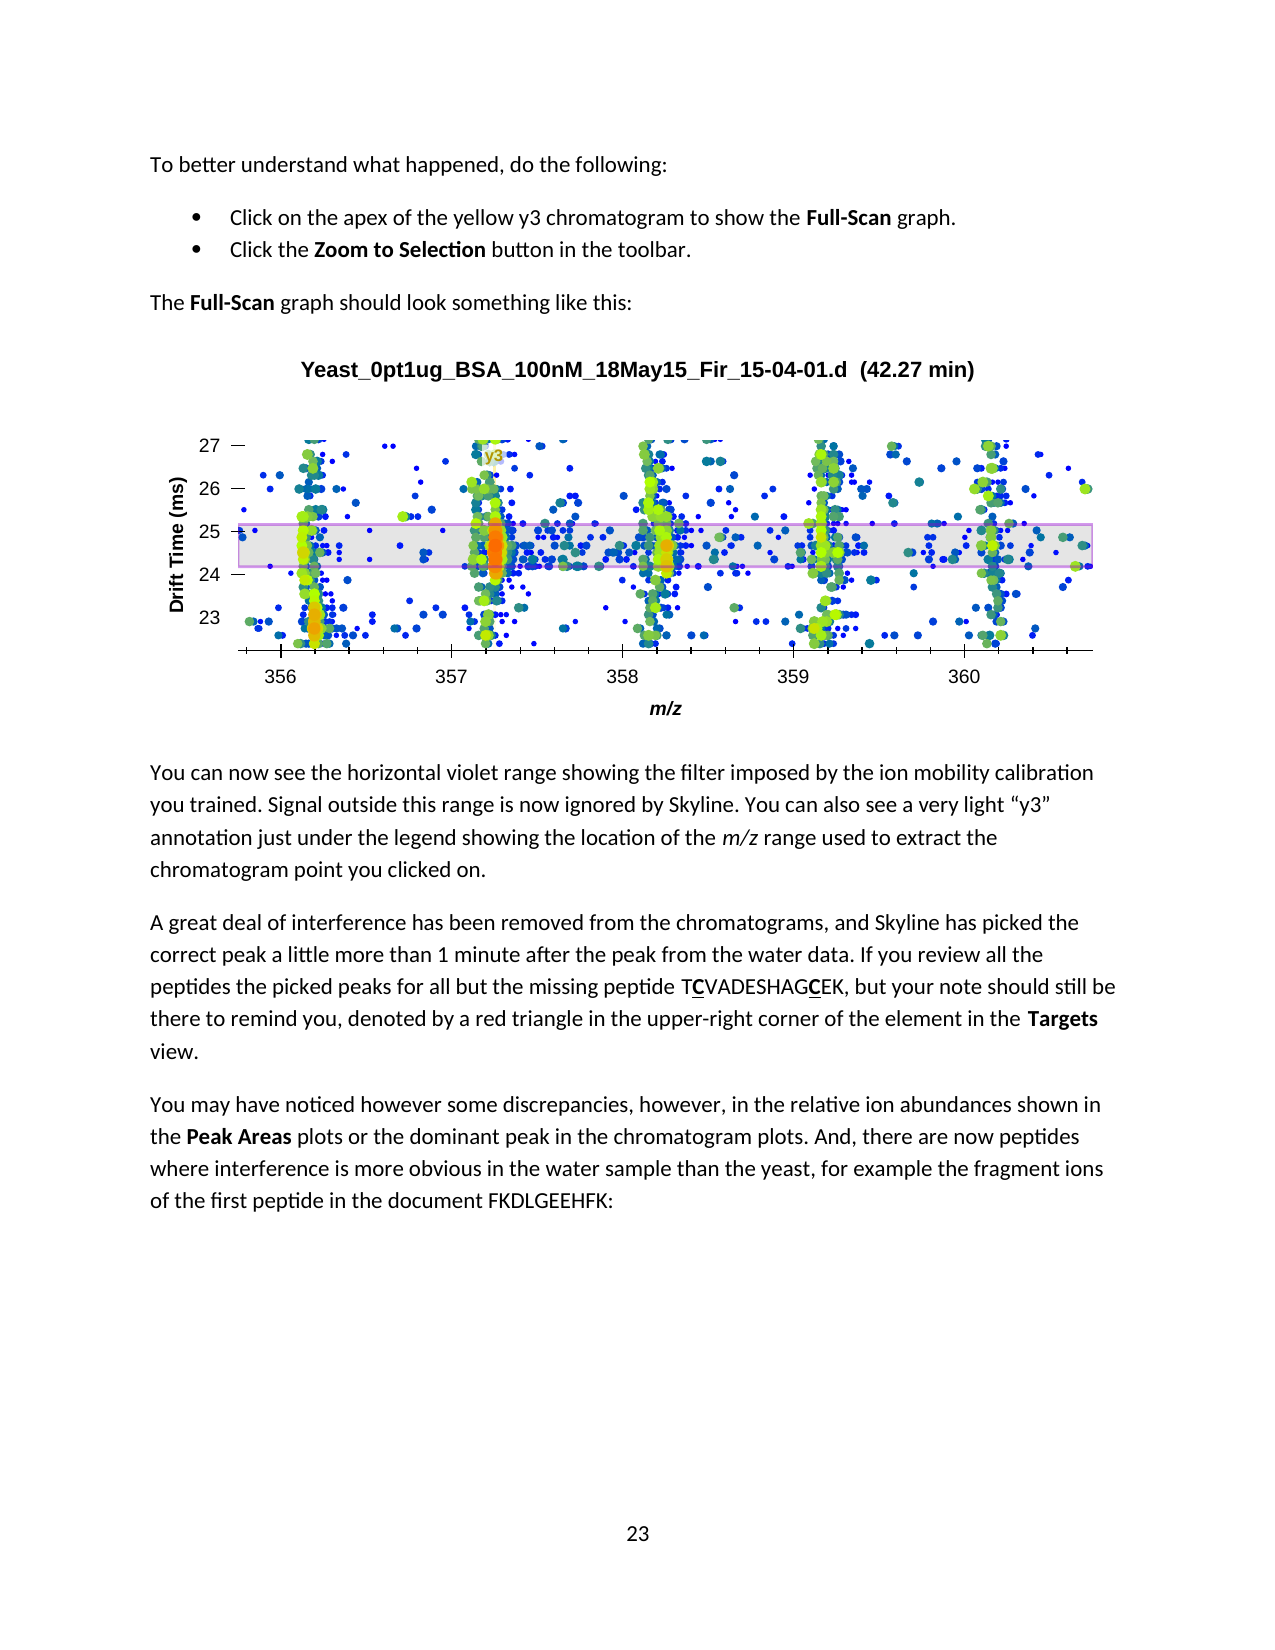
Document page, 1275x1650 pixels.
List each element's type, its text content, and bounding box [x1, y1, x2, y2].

text You may have noticed however some discrepancies, however, in the relative ion abundances shown in the Peak Areas plots or the dominant peak in the chromatogram plots. And, there are now peptides where interference is more obvious in the water sample than the yeast, for example the fragment ions of the first peptide in the document FKDLGEEHFK: [150, 1090, 1125, 1214]
text A great deal of interference has been removed from the chromatograms, and Skyline has picked the correct peak a little more than 1 minute after the peak from the water data. If you review all the peptides the picked peaks for all but the missing peptide TCVADESHAGCEK, but your note should still be there to remind you, denoted by a red triangle in the upper-right corner of the element in the Targets view. [150, 908, 1125, 1065]
list Click the Zoom to Selection button in the toolbar. [192, 235, 1125, 263]
list Click on the apex of the yellow y3 chromatogram to show the Full-Scan graph. [192, 203, 1125, 231]
text The Full-Scan graph should look something like this: [150, 288, 1125, 316]
text You can now see the horizontal violet range showing the filter imposed by the ion mobility calibration you trained. Signal outside this range is now ignored by Skyline. You can also see a very light “y3” annotation just under the legend showing the location of the m/z range used to extract the chromatogram point you clicked on. [150, 758, 1125, 883]
text To better understand what happened, do the following: [150, 150, 1125, 178]
